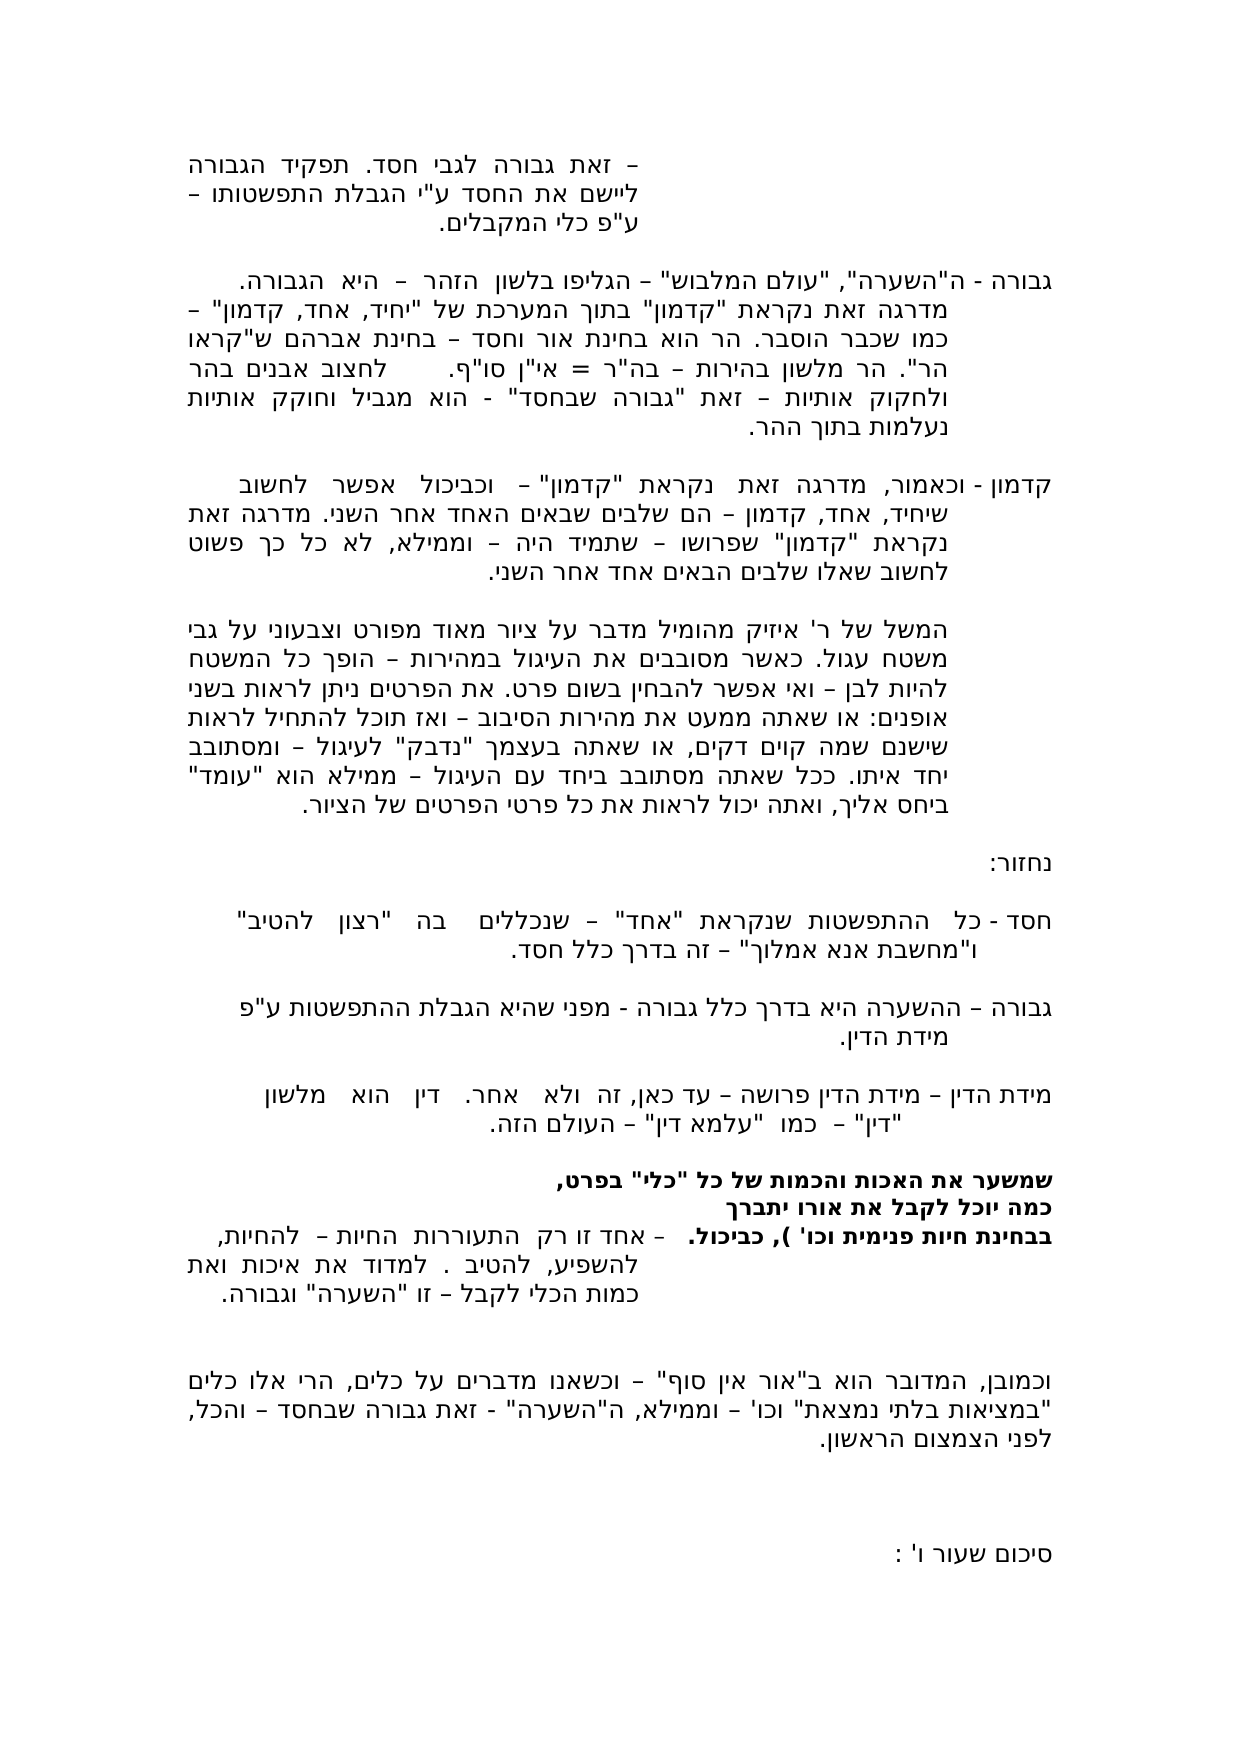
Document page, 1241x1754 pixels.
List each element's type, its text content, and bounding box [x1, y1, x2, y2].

text "דין" – כמו "עלמא דין" – העולם הזה. [187, 1109, 903, 1139]
text גבורה – ההשערה היא בדרך כלל גבורה - מפני שהיא הגבלת ההתפשטות ע"פ [187, 993, 1053, 1022]
text בבחינת חיות פנימית וכו' ), כביכול. – אחד זו רק התעוררות החיות – להחיות, [187, 1221, 1053, 1250]
text – זאת גבורה לגבי חסד. תפקיד הגבורה ליישם את החסד ע"י הגבלת התפשטותו – ע"פ כלי המקבלים. [187, 150, 639, 237]
text נחזור: [187, 848, 1053, 877]
text ו"מחשבת אנא אמלוך" – זה בדרך כלל חסד. [187, 935, 978, 964]
text סיכום שעור ו' : [187, 1539, 1053, 1569]
text גבורה - ה"השערה", "עולם המלבוש" – הגליפו בלשון הזהר – היא הגבורה. [187, 266, 1053, 295]
text וכמובן, המדובר הוא ב"אור אין סוף" – וכשאנו מדברים על כלים, הרי אלו כלים "במציאות בלתי נמצאת" וכו' – וממילא, ה"השערה" - זאת גבורה שבחסד – והכל, לפני הצמצום הראשון. [187, 1366, 1053, 1453]
text מידת הדין. [187, 1022, 949, 1052]
text קדמון - וכאמור, מדרגה זאת נקראת "קדמון" – וכביכול אפשר לחשוב [187, 470, 1053, 499]
text כמה יוכל לקבל את אורו יתברך [187, 1194, 1053, 1221]
text מדרגה זאת נקראת "קדמון" בתוך המערכת של "יחיד, אחד, קדמון" – כמו שכבר הוסבר. הר הוא בחינת אור וחסד – בחינת אברהם ש"קראו הר". הר מלשון בהירות – בה"ר = אי"ן סו"ף. לחצוב אבנים בהר ולחקוק אותיות – זאת "גבורה שבחסד" - הוא מגביל וחוקק אותיות נעלמות בתוך ההר. [187, 295, 949, 441]
text חסד - כל ההתפשטות שנקראת "אחד" – שנכללים בה "רצון להטיב" [187, 906, 1053, 935]
text שיחיד, אחד, קדמון – הם שלבים שבאים האחד אחר השני. מדרגה זאת נקראת "קדמון" שפרושו – שתמיד היה – וממילא, לא כל כך פשוט לחשוב שאלו שלבים הבאים אחד אחר השני. [187, 499, 949, 587]
text מידת הדין – מידת הדין פרושה – עד כאן, זה ולא אחר. דין הוא מלשון [187, 1080, 1053, 1109]
text המשל של ר' איזיק מהומיל מדבר על ציור מאוד מפורט וצבעוני על גבי משטח עגול. כאשר מסובבים את העיגול במהירות – הופך כל המשטח להיות לבן – ואי אפשר להבחין בשום פרט. את הפרטים ניתן לראות בשני אופנים: או שאתה ממעט את מהירות הסיבוב – ואז תוכל להתחיל לראות שישנם שמה קוים דקים, או שאתה בעצמך "נדבק" לעיגול – ומסתובב יחד איתו. ככל שאתה מסתובב ביחד עם העיגול – ממילא הוא "עומד" ביחס אליך, ואתה יכול לראות את כל פרטי הפרטים של הציור. [187, 615, 949, 819]
text שמשער את האכות והכמות של כל "כלי" בפרט, [187, 1167, 1053, 1194]
text להשפיע, להטיב . למדוד את איכות ואת כמות הכלי לקבל – זו "השערה" וגבורה. [187, 1250, 639, 1308]
